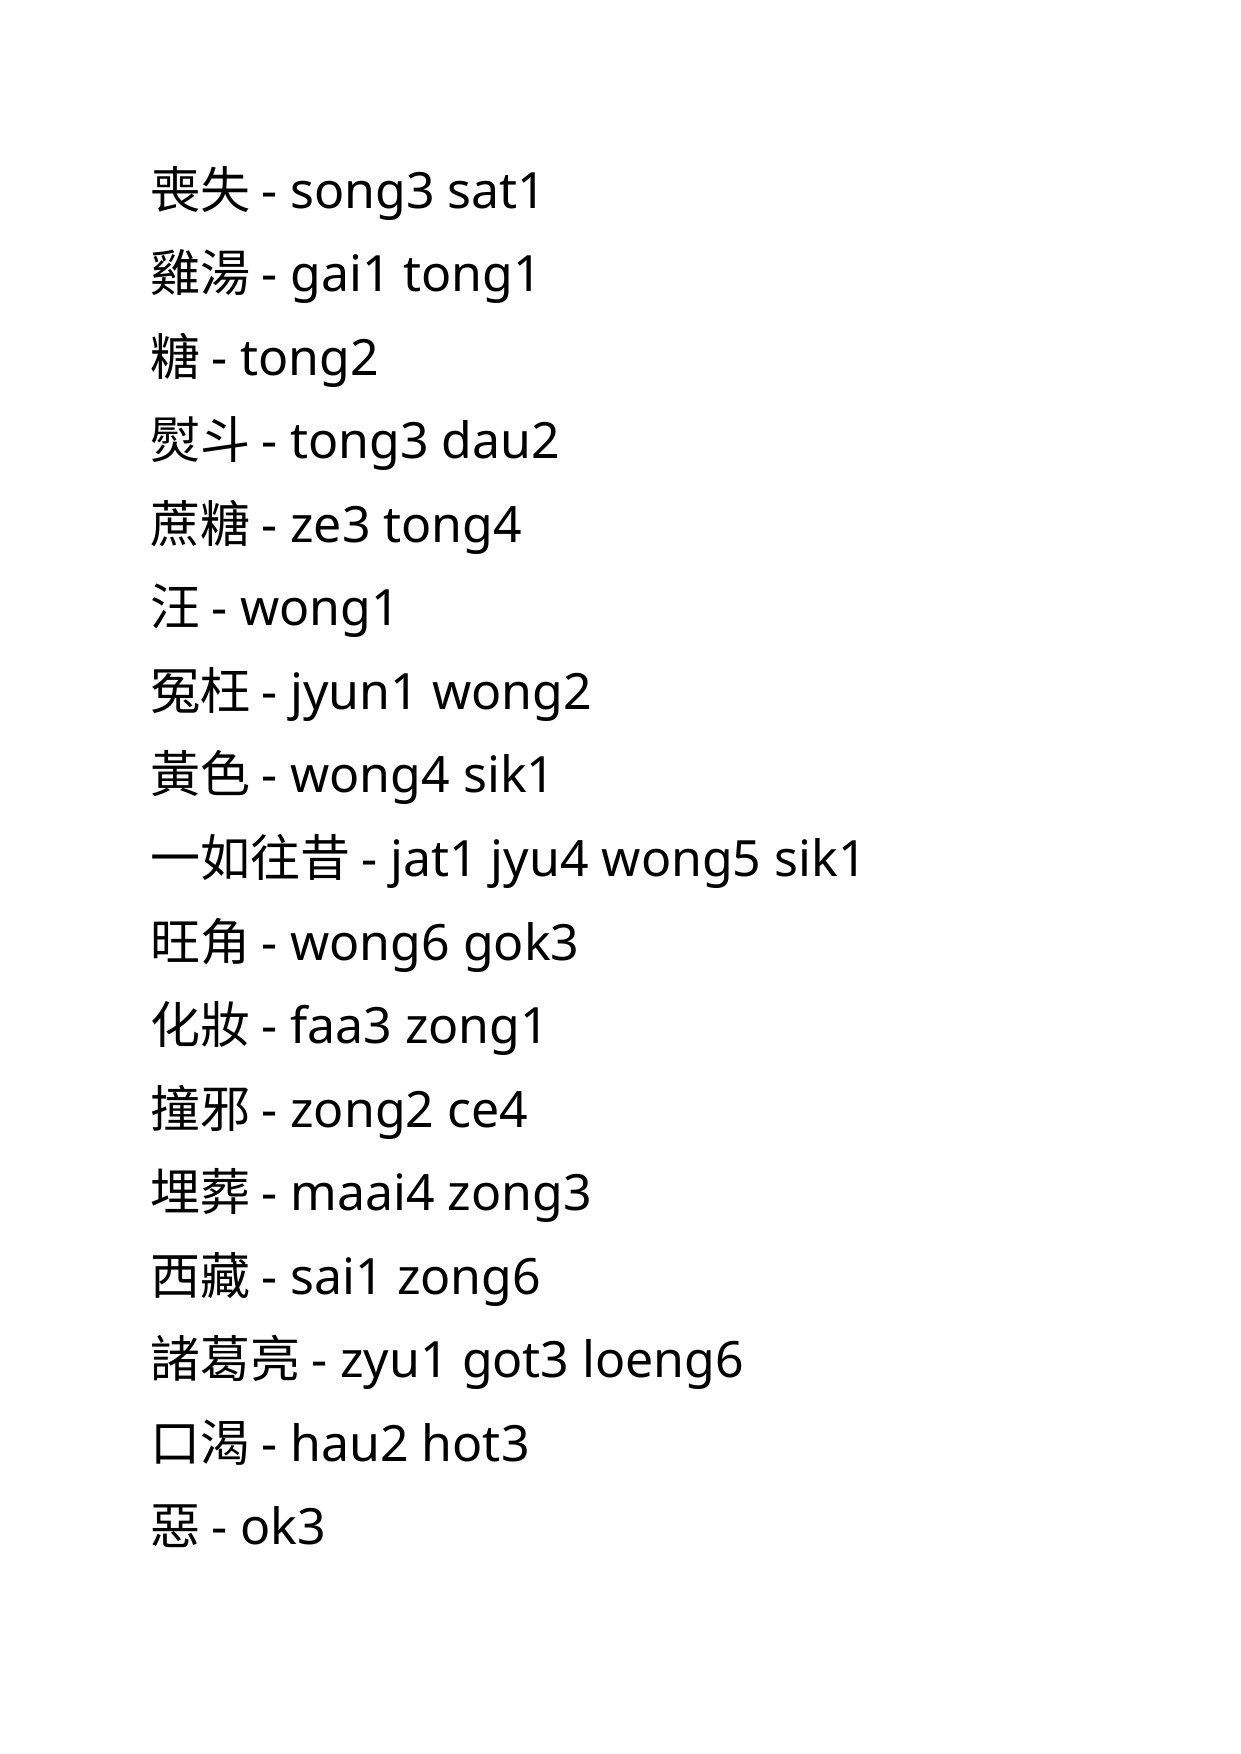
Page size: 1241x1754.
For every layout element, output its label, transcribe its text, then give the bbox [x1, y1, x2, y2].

text 黃色 - wong4 sik1 [150, 735, 1090, 807]
text 埋葬 - maai4 zong3 [150, 1152, 1090, 1225]
text 口渴 - hau2 hot3 [150, 1403, 1090, 1476]
text 旺角 - wong6 gok3 [150, 902, 1090, 974]
text 汪 - wong1 [150, 568, 1090, 640]
text 西藏 - sai1 zong6 [150, 1236, 1090, 1309]
text 熨斗 - tong3 dau2 [150, 401, 1090, 473]
text 冤枉 - jyun1 wong2 [150, 651, 1090, 724]
text 惡 - ok3 [150, 1487, 1090, 1559]
text 化妝 - faa3 zong1 [150, 985, 1090, 1058]
text 雞湯 - gai1 tong1 [150, 233, 1090, 306]
text 撞邪 - zong2 ce4 [150, 1069, 1090, 1142]
text 諸葛亮 - zyu1 got3 loeng6 [150, 1319, 1090, 1392]
text 喪失 - song3 sat1 [150, 150, 1090, 223]
text 蔗糖 - ze3 tong4 [150, 484, 1090, 557]
text 一如往昔 - jat1 jyu4 wong5 sik1 [150, 818, 1090, 891]
text 糖 - tong2 [150, 317, 1090, 390]
